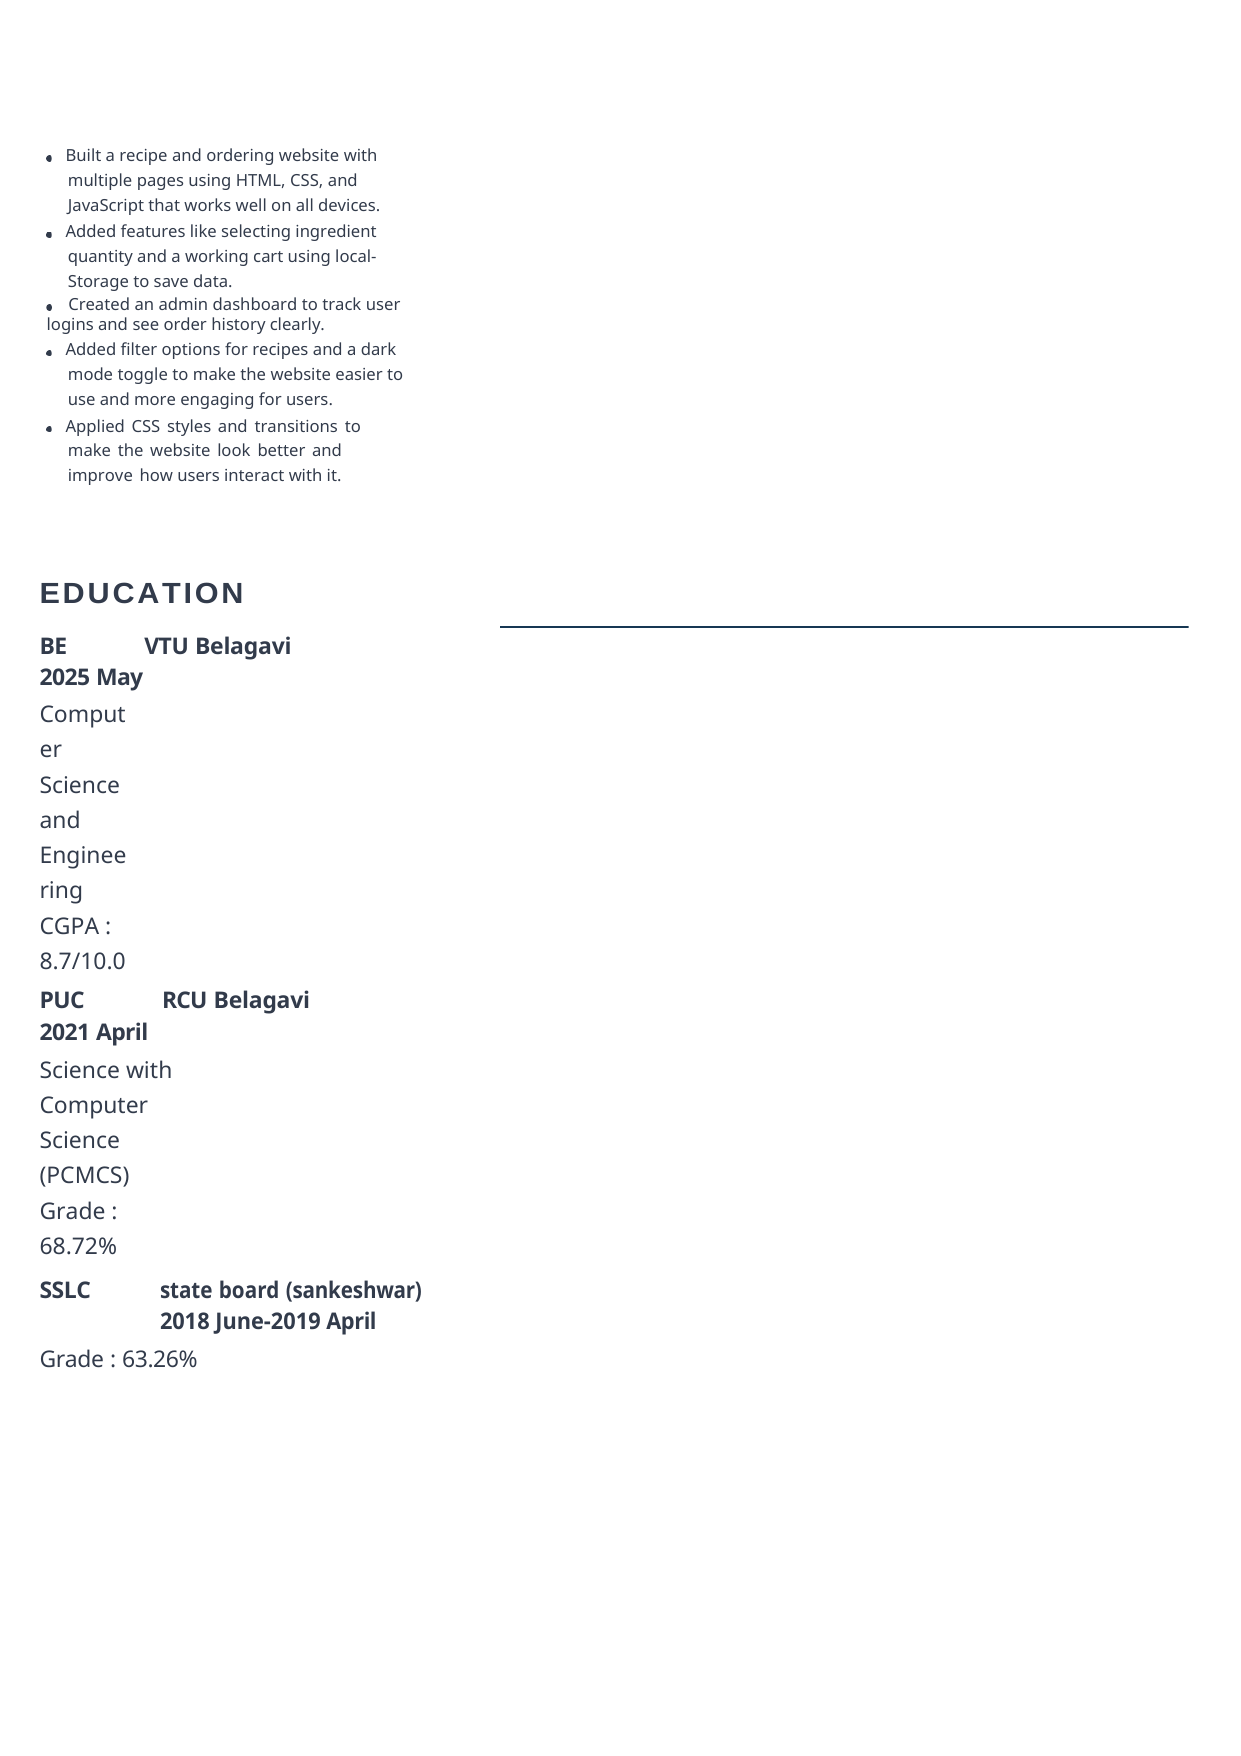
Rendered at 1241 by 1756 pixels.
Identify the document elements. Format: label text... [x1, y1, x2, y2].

subtitle EDUCATION [39, 576, 435, 610]
subtitle BE VTU Belagavi 2021 dec-2025 May [39, 629, 435, 692]
picture [46, 155, 52, 162]
picture [46, 304, 52, 311]
text Grade : 63.26% [39, 1343, 435, 1374]
text Added features like selecting ingredient quantity and a working cart using local-Storage to save data. [46, 218, 407, 292]
subtitle PUC RCU Belagavi 2019 June-2021 April [39, 984, 435, 1047]
subtitle SSLC state board (sankeshwar) 2018 June-2019 April [39, 1273, 435, 1336]
text Applied CSS styles and transitions to make the website look better and improve how users interact with it. [46, 412, 407, 487]
text Created an admin dashboard to track user logins and see order history clearly. [46, 294, 435, 334]
text Science with Computer Science (PCMCS) Grade : 68.72% [39, 1053, 192, 1261]
text Computer Science and Engineering CGPA : 8.7/10.0 [39, 698, 130, 976]
text Added filter options for recipes and a dark mode toggle to make the website easier to use and more engaging for users. [46, 336, 407, 410]
text Built a recipe and ordering website with multiple pages using HTML, CSS, and JavaScript that works well on all devices. [46, 142, 407, 216]
